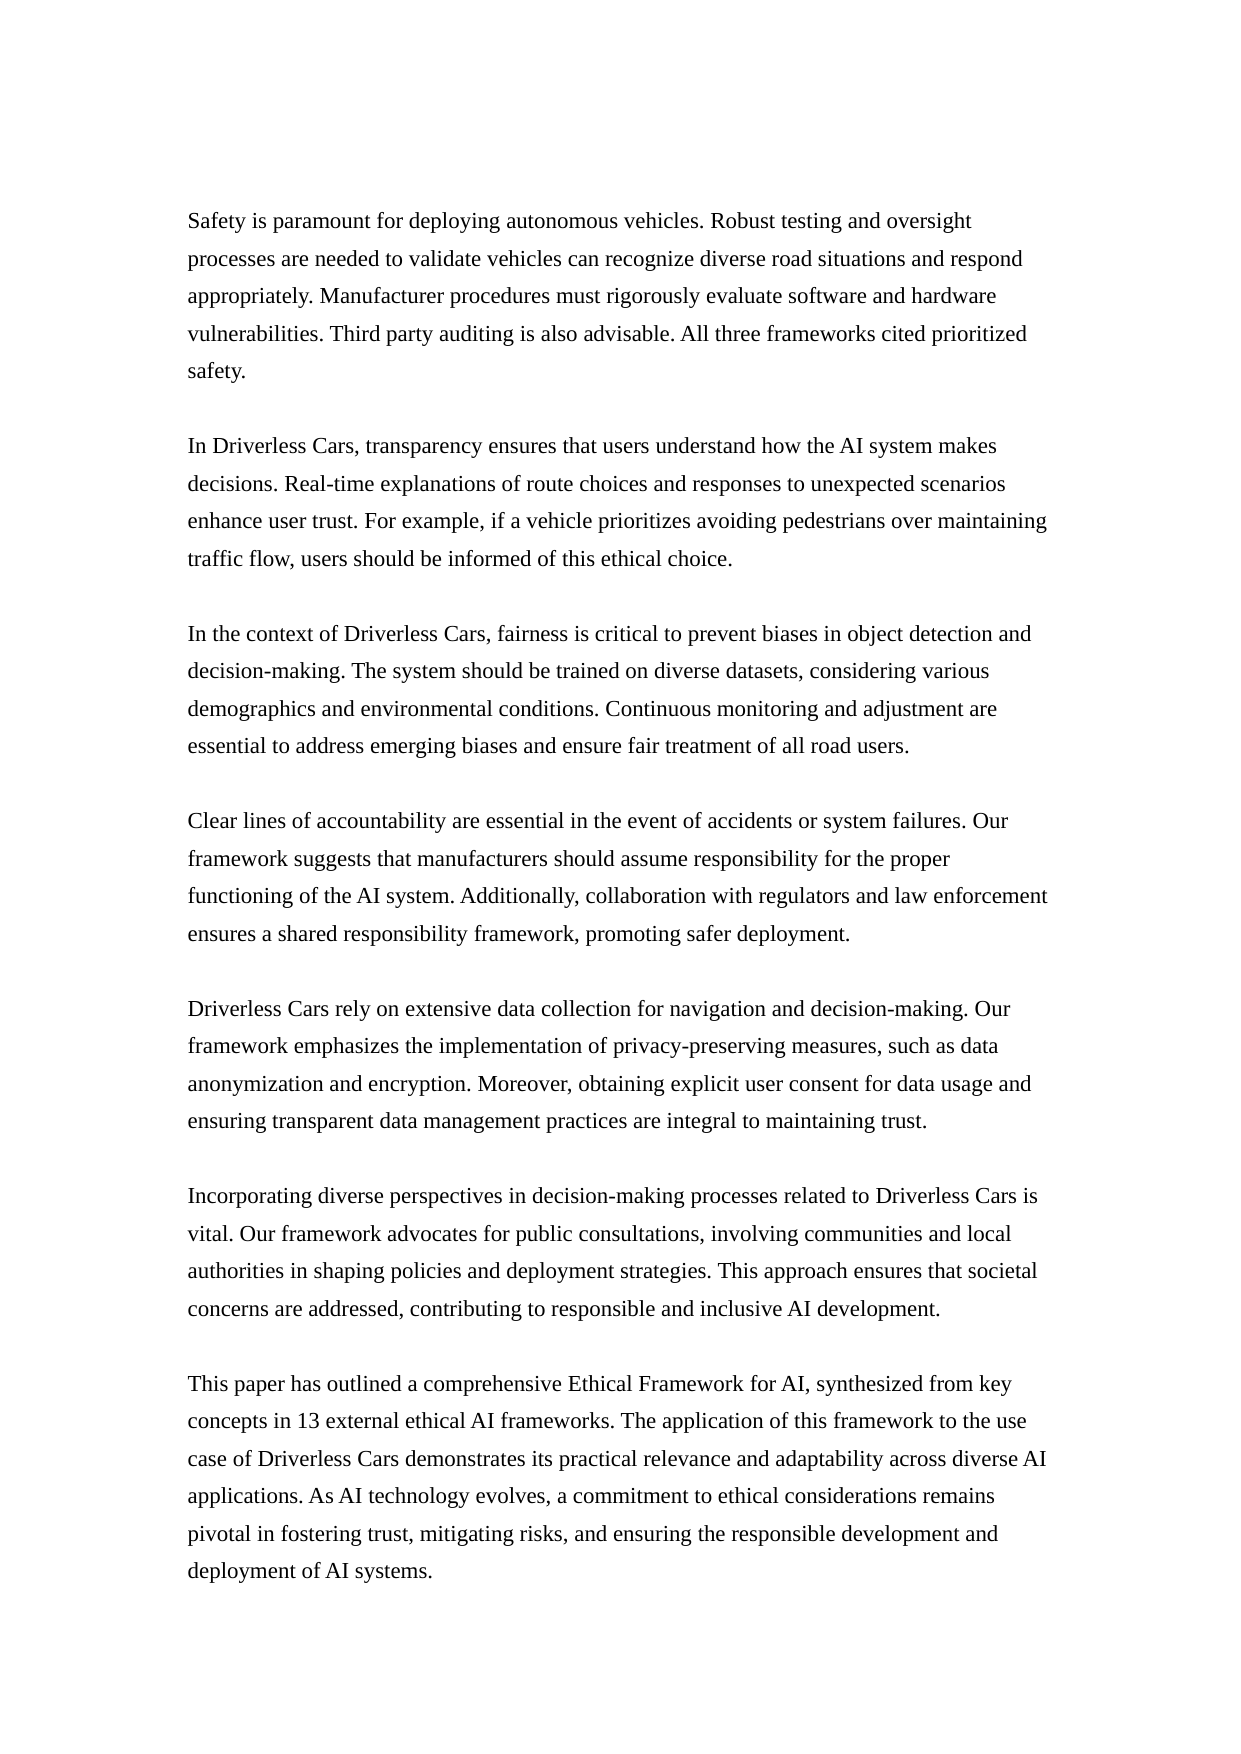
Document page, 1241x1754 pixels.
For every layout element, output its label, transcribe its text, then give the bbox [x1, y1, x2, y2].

text Clear lines of accountability are essential in the event of accidents or system failures. Our framework suggests that manufacturers should assume responsibility for the proper functioning of the AI system. Additionally, collaboration with regulators and law enforcement ensures a shared responsibility framework, promoting safer deployment. [187, 802, 1053, 952]
text Incorporating diverse perspectives in decision-making processes related to Driverless Cars is vital. Our framework advocates for public consultations, involving communities and local authorities in shaping policies and deployment strategies. This approach ensures that societal concerns are addressed, contributing to responsible and inclusive AI development. [187, 1177, 1053, 1327]
text In Driverless Cars, transparency ensures that users understand how the AI system makes decisions. Real-time explanations of route choices and responses to unexpected scenarios enhance user trust. For example, if a vehicle prioritizes avoiding pedestrians over maintaining traffic flow, users should be informed of this ethical choice. [187, 427, 1053, 577]
text In the context of Driverless Cars, fairness is critical to prevent biases in object detection and decision-making. The system should be trained on diverse datasets, considering various demographics and environmental conditions. Continuous monitoring and adjustment are essential to address emerging biases and ensure fair treatment of all road users. [187, 614, 1053, 764]
text Safety is paramount for deploying autonomous vehicles. Robust testing and oversight processes are needed to validate vehicles can recognize diverse road situations and respond appropriately. Manufacturer procedures must rigorously evaluate software and hardware vulnerabilities. Third party auditing is also advisable. All three frameworks cited prioritized safety. [187, 202, 1053, 389]
text Driverless Cars rely on extensive data collection for navigation and decision-making. Our framework emphasizes the implementation of privacy-preserving measures, such as data anonymization and encryption. Moreover, obtaining explicit user consent for data usage and ensuring transparent data management practices are integral to maintaining trust. [187, 989, 1053, 1139]
text This paper has outlined a comprehensive Ethical Framework for AI, synthesized from key concepts in 13 external ethical AI frameworks. The application of this framework to the use case of Driverless Cars demonstrates its practical relevance and adaptability across diverse AI applications. As AI technology evolves, a commitment to ethical considerations remains pivotal in fostering trust, mitigating risks, and ensuring the responsible development and deployment of AI systems. [187, 1364, 1053, 1589]
